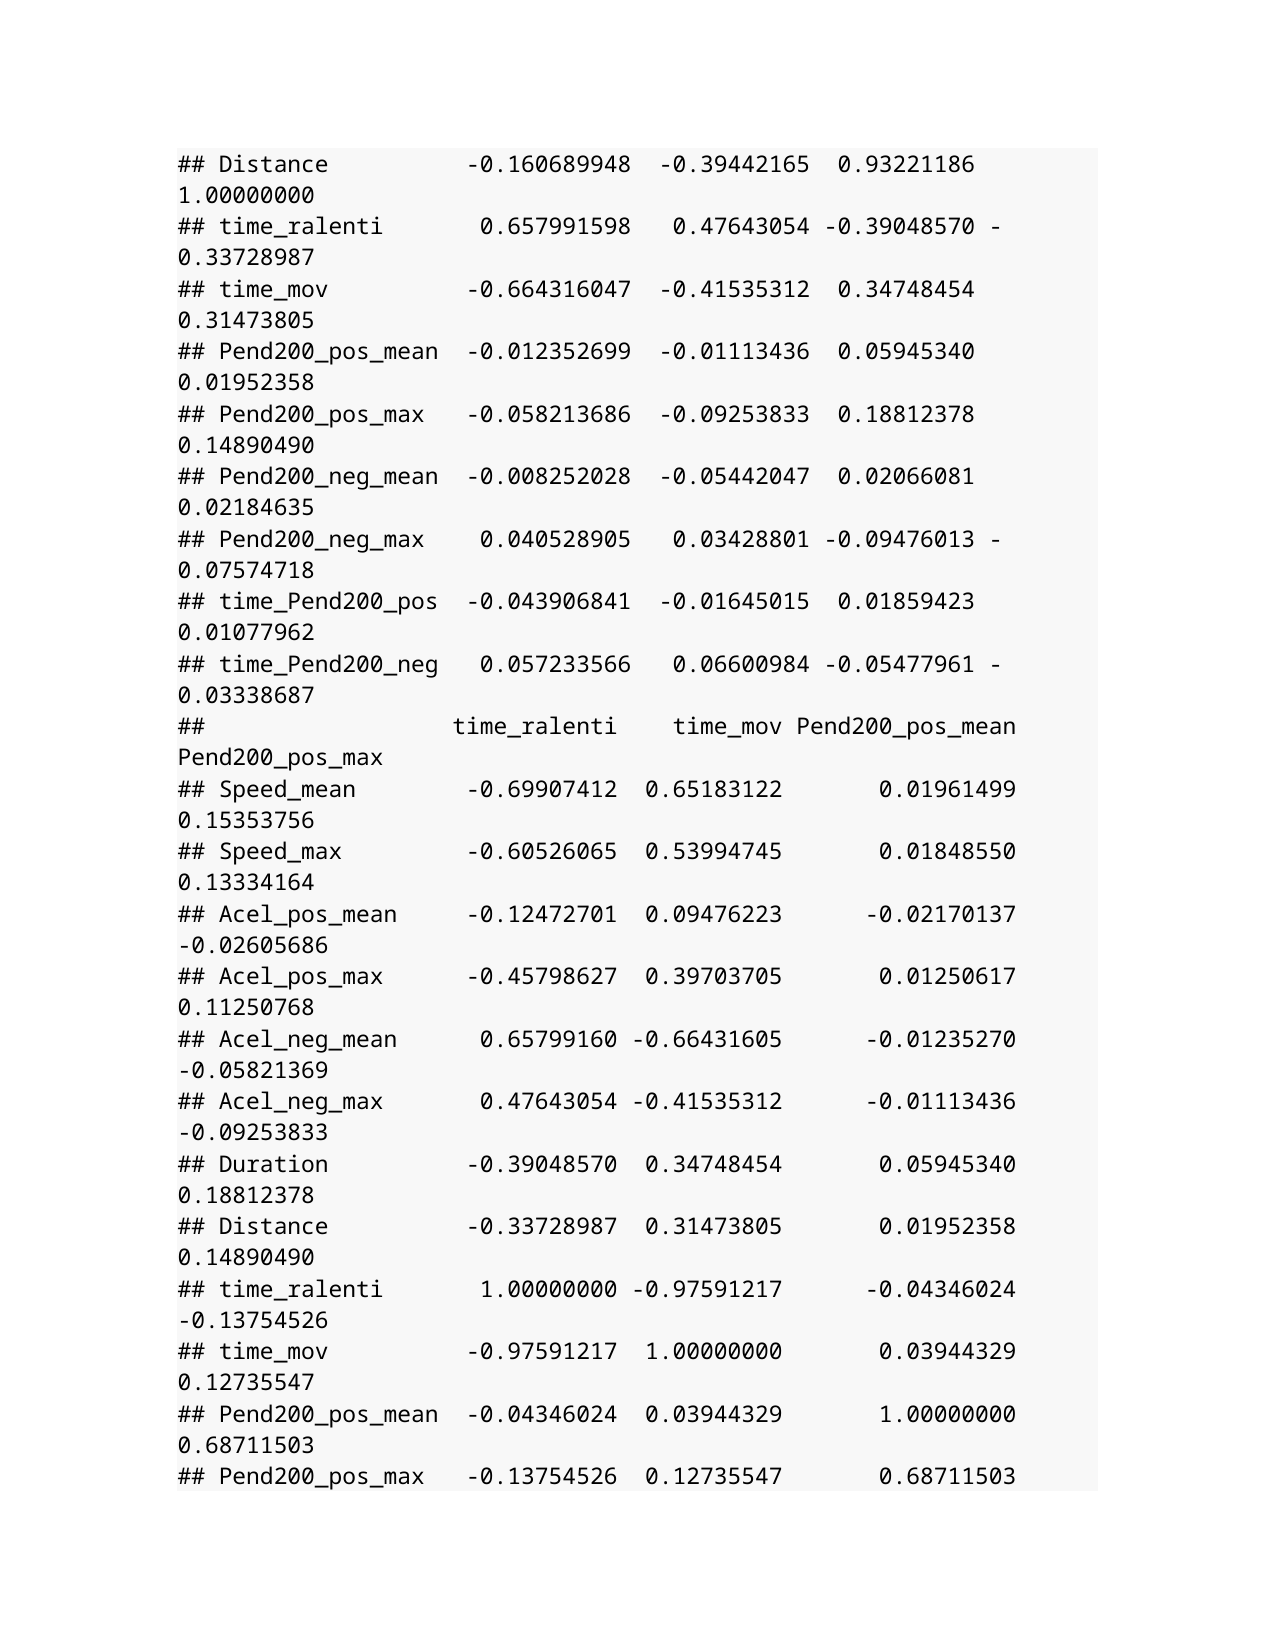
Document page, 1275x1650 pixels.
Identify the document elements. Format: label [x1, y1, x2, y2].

text [177, 148, 1098, 1491]
